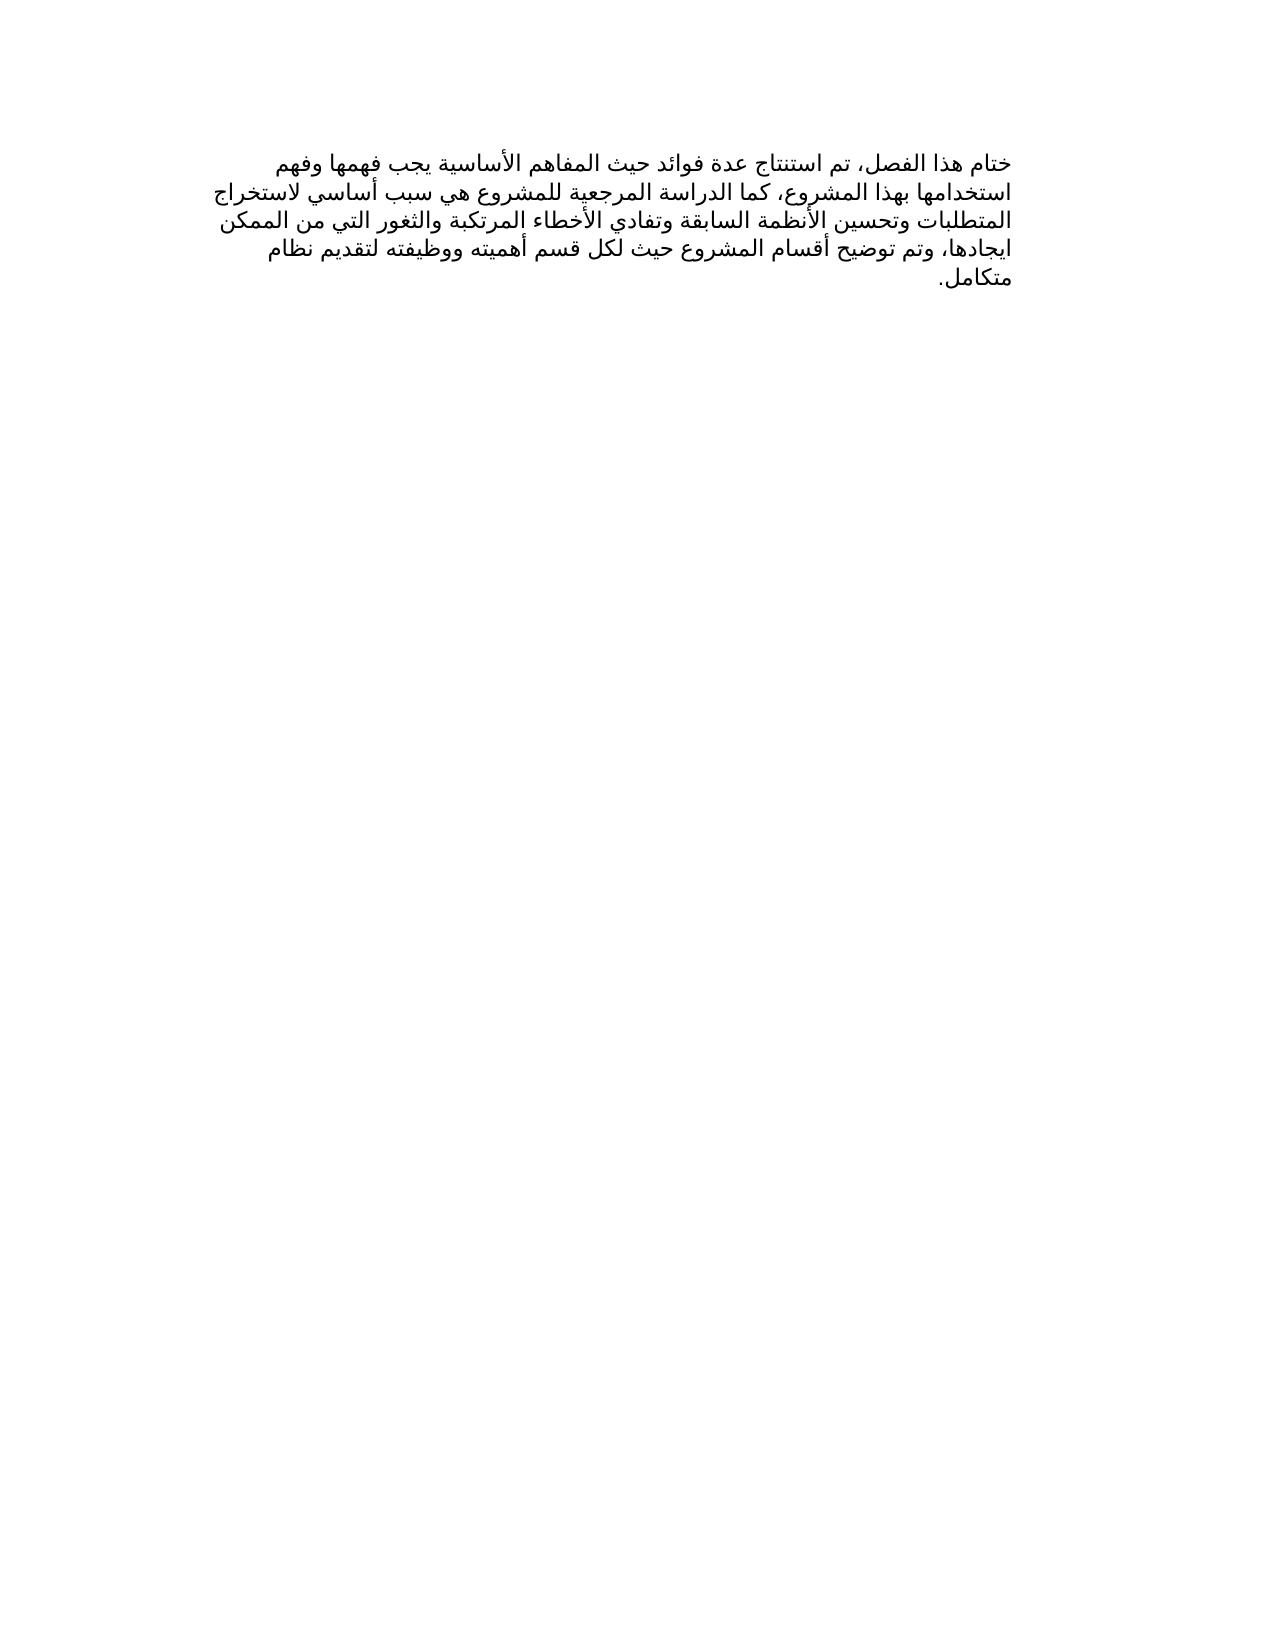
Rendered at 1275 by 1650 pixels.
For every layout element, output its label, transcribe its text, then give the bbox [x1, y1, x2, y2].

list ختام هذا الفصل، تم استنتاج عدة فوائد حيث المفاهم الأساسية يجب فهمها وفهم استخدامها بهذا المشروع، كما الدراسة المرجعية للمشروع هي سبب أساسي لاستخراج المتطلبات وتحسين الأنظمة السابقة وتفادي الأخطاء المرتكبة والثغور التي من الممكن ايجادها، وتم توضيح أقسام المشروع حيث لكل قسم أهميته ووظيفته لتقديم نظام متكامل. [187, 150, 1012, 290]
